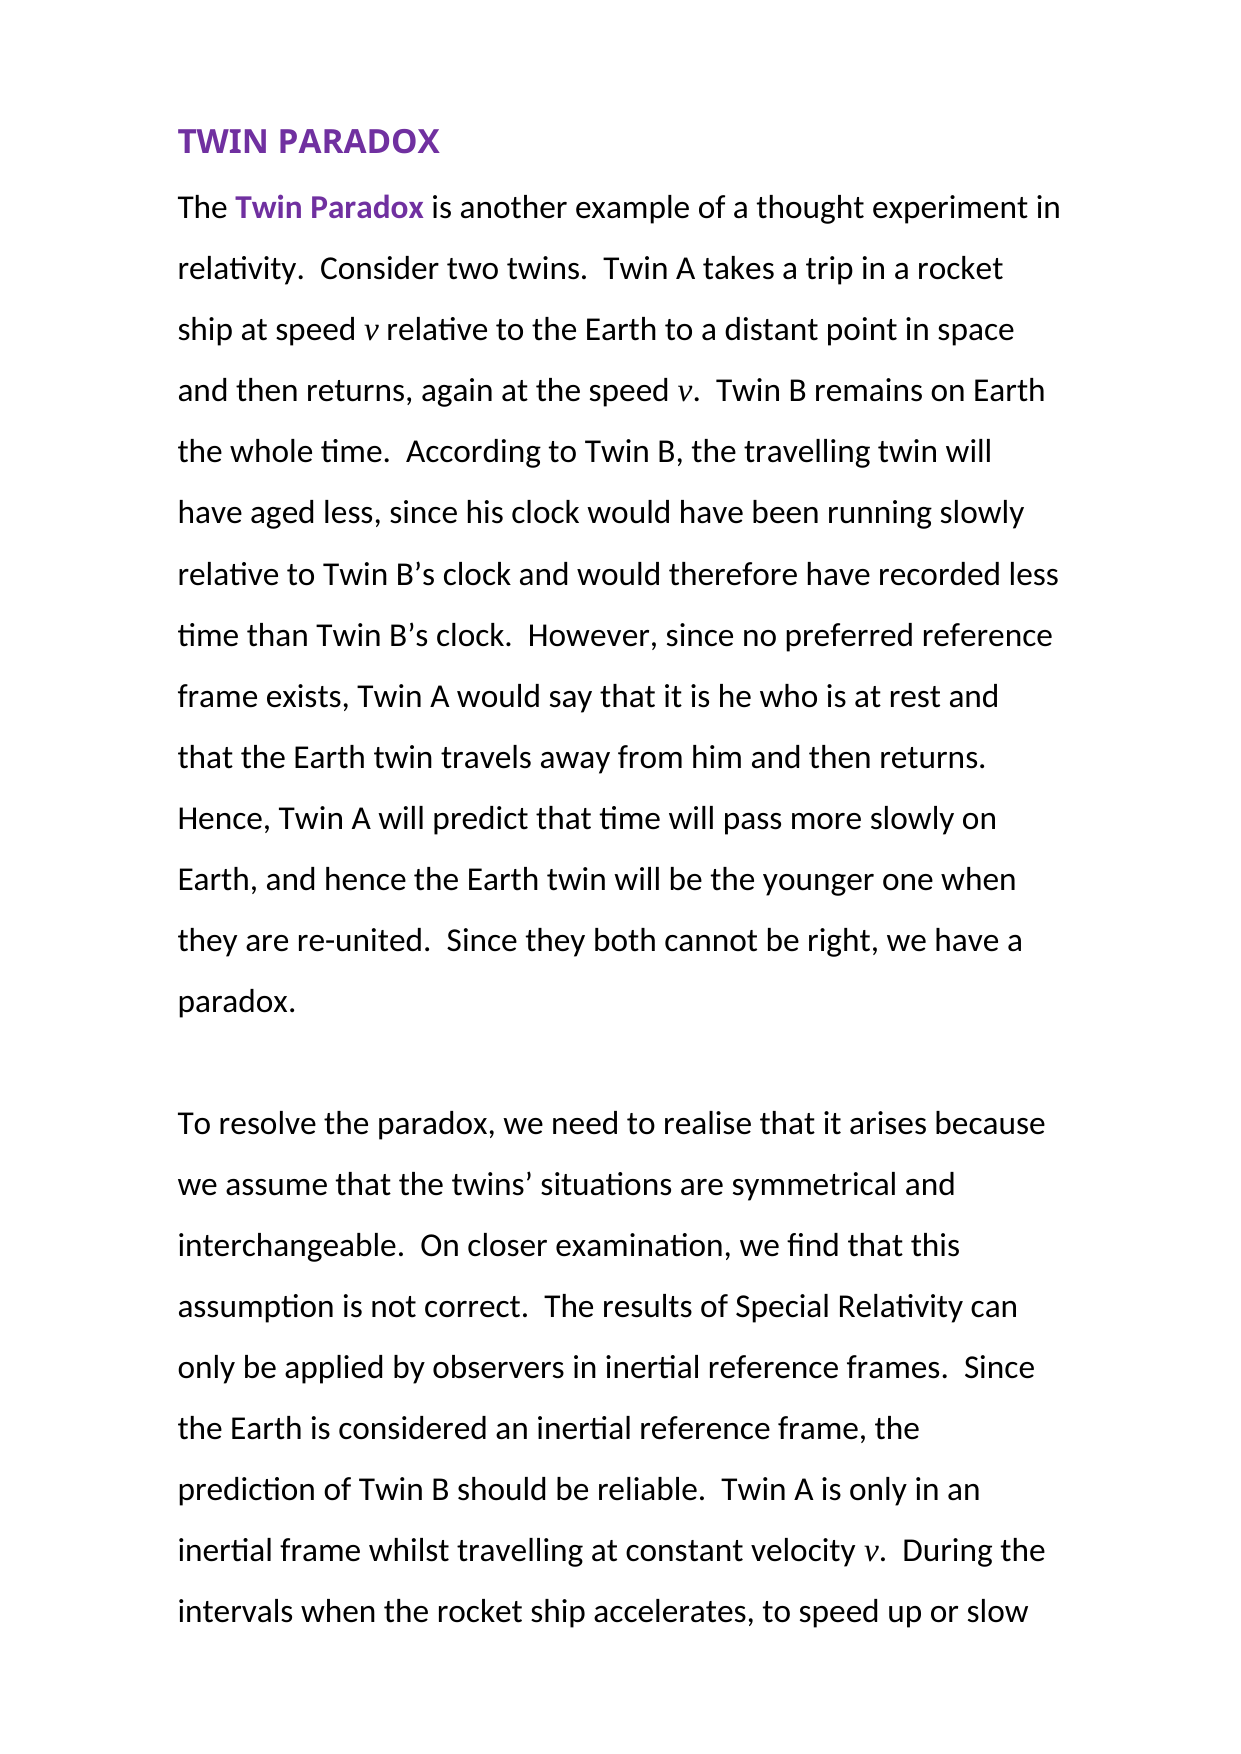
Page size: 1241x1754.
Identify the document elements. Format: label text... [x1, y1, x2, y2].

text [177, 1102, 1063, 1631]
text TWIN PARADOX [177, 118, 1063, 163]
text The Twin Paradox is another example of a thought experiment in relativity. Consider two twins. Twin A takes a trip in a rocket ship at speed v relative to the Earth to a distant point in space and then returns, again at the speed v. Twin B remains on Earth the whole time. According to Twin B, the travelling twin will have aged less, since his clock would have been running slowly relative to Twin B’s clock and would therefore have recorded less time than Twin B’s clock. However, since no preferred reference frame exists, Twin A would say that it is he who is at rest and that the Earth twin travels away from him and then returns. Hence, Twin A will predict that time will pass more slowly on Earth, and hence the Earth twin will be the younger one when they are re-united. Since they both cannot be right, we have a paradox. [177, 186, 1063, 1021]
